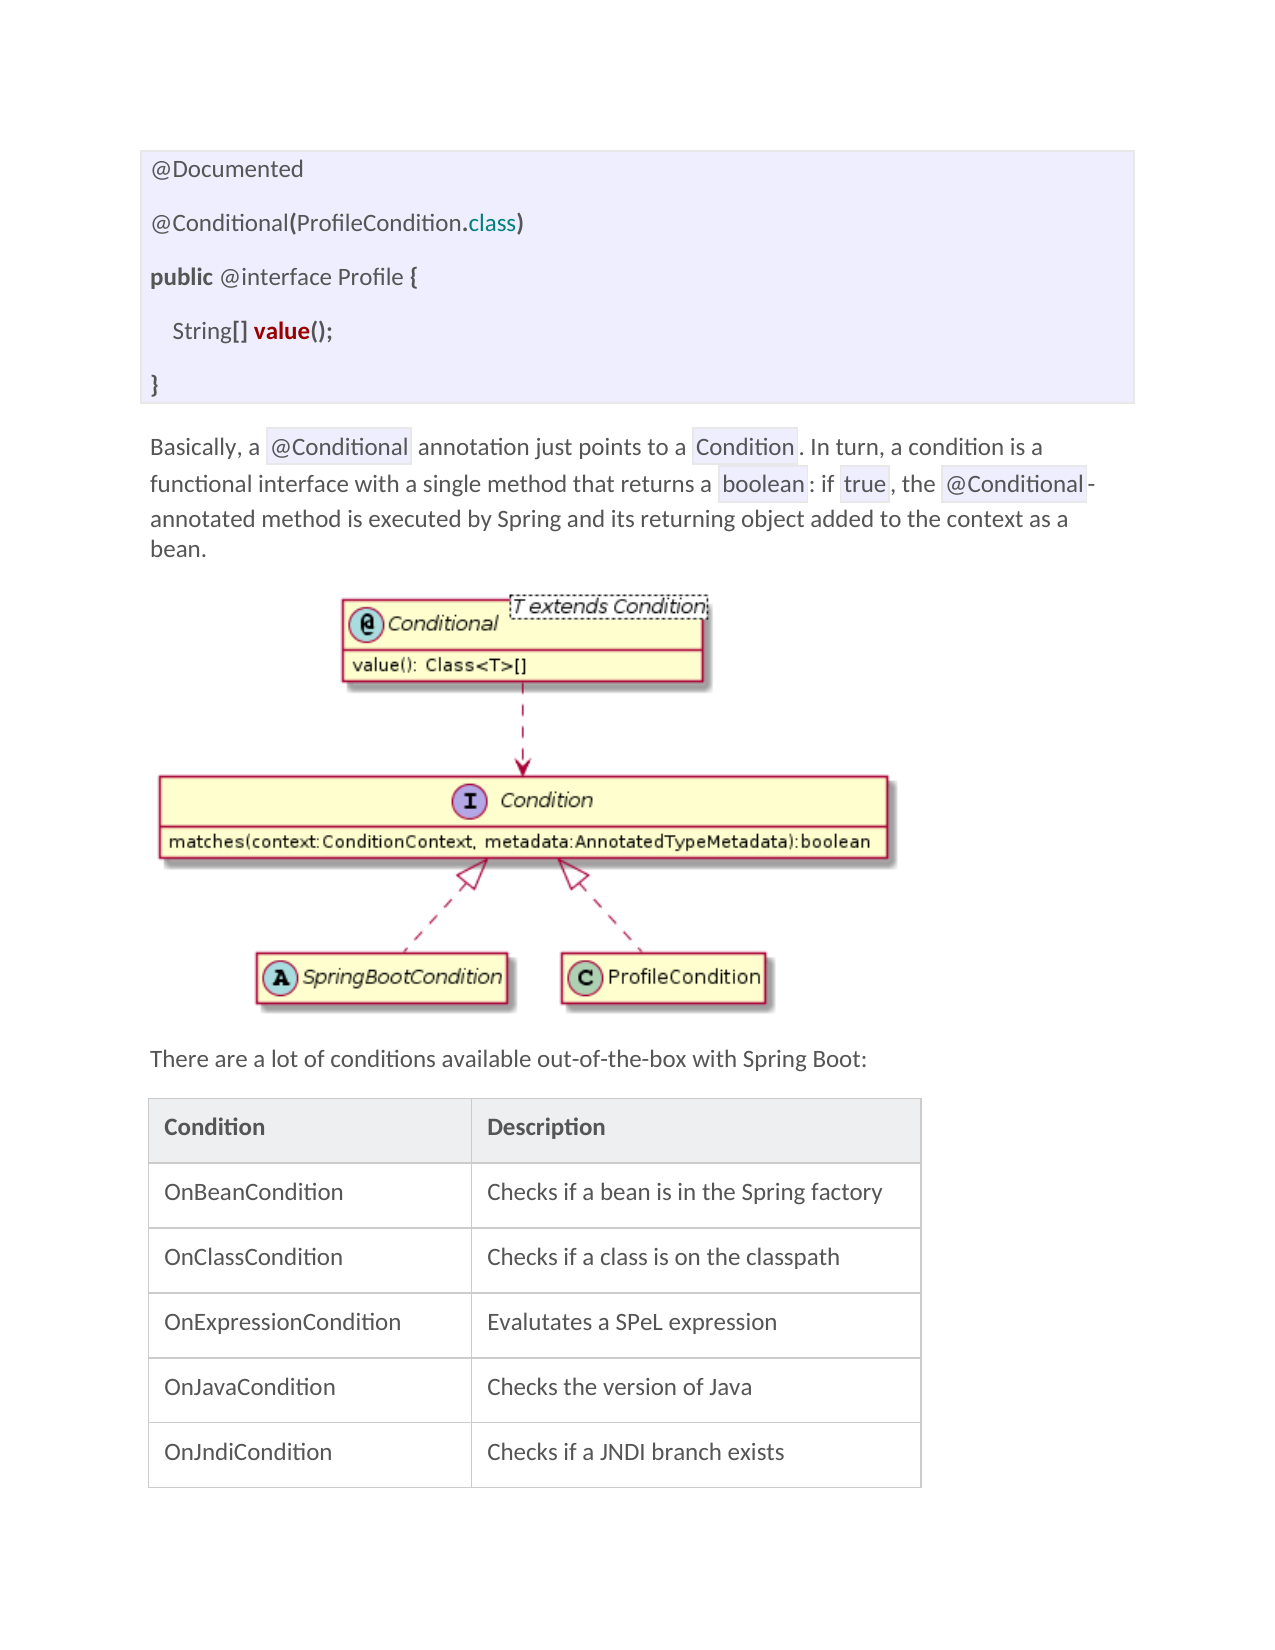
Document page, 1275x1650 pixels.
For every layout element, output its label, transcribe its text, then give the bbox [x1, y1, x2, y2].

table_cell Checks if a bean is in the Spring factory [472, 1164, 920, 1227]
table_cell OnBeanCondition [149, 1164, 471, 1227]
picture [150, 587, 904, 1020]
text Basically, a @Conditional annotation just points to a Condition. In turn, a condition is a functional interface with a single method that returns a boolean: if true, the @Conditional-annotated method is executed by Spring and its returning object added to the context as a bean. [150, 427, 1125, 564]
table_header Description [472, 1099, 920, 1162]
table_cell OnExpressionCondition [149, 1294, 471, 1357]
table_cell OnJndiCondition [149, 1423, 471, 1487]
text @Documented [142, 152, 1133, 184]
table_cell Checks if a class is on the classpath [472, 1229, 920, 1292]
table_cell Checks if a JNDI branch exists [472, 1423, 920, 1487]
table_header Condition [149, 1099, 471, 1162]
table_cell Checks the version of Java [472, 1359, 920, 1422]
table_cell Evalutates a SPeL expression [472, 1294, 920, 1357]
text } [142, 366, 1133, 402]
table_cell OnClassCondition [149, 1229, 471, 1292]
table_cell OnJavaCondition [149, 1359, 471, 1422]
text There are a lot of conditions available out-of-the-box with Spring Boot: [150, 1043, 1125, 1074]
text String[] value(); [142, 312, 1133, 346]
text @Conditional(ProfileCondition.class) [142, 204, 1133, 238]
text public @interface Profile { [142, 258, 1133, 292]
